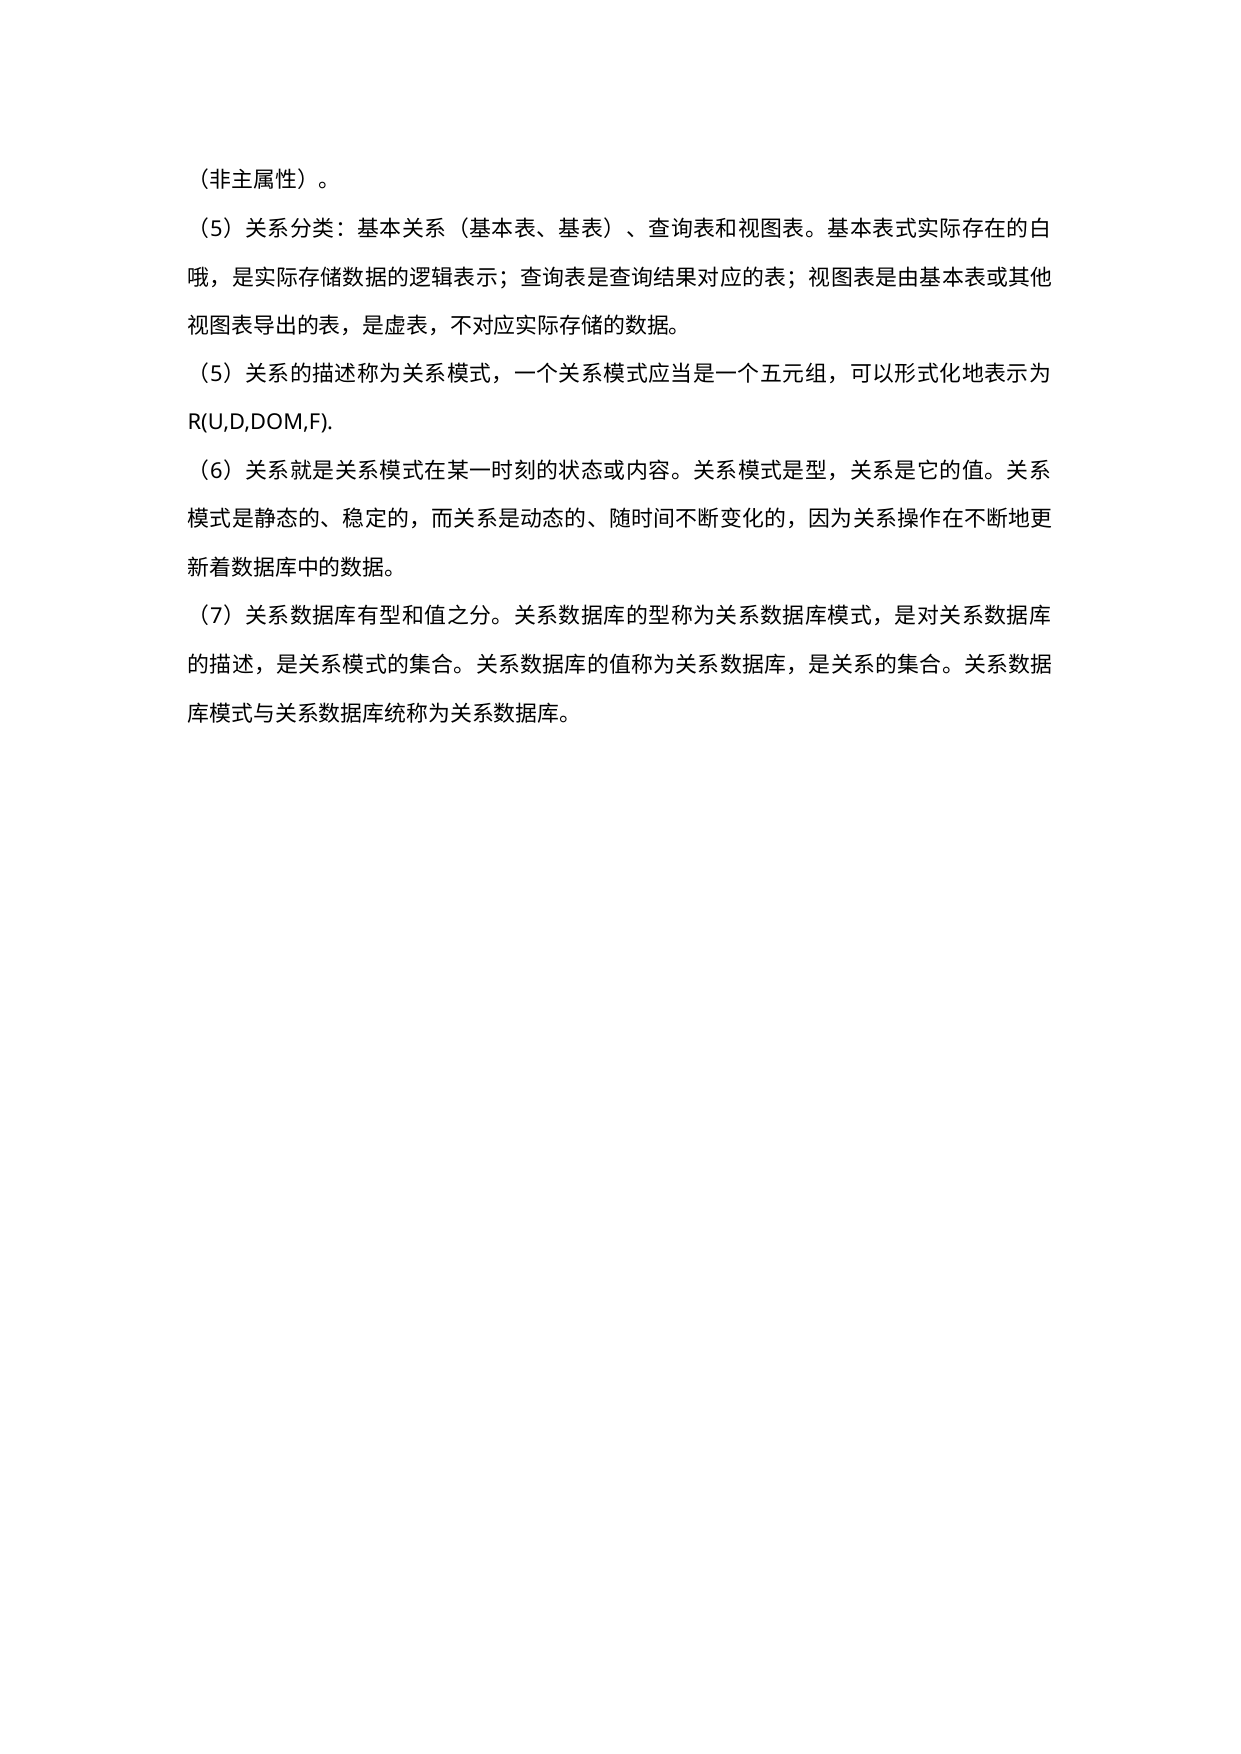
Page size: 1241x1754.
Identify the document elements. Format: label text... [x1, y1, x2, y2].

text （5）关系分类：基本关系（基本表、基表）、查询表和视图表。基本表式实际存在的白哦，是实际存储数据的逻辑表示；查询表是查询结果对应的表；视图表是由基本表或其他视图表导出的表，是虚表，不对应实际存储的数据。 [187, 210, 1053, 340]
text （7）关系数据库有型和值之分。关系数据库的型称为关系数据库模式，是对关系数据库的描述，是关系模式的集合。关系数据库的值称为关系数据库，是关系的集合。关系数据库模式与关系数据库统称为关系数据库。 [187, 598, 1053, 728]
text （6）关系就是关系模式在某一时刻的状态或内容。关系模式是型，关系是它的值。关系模式是静态的、稳定的，而关系是动态的、随时间不断变化的，因为关系操作在不断地更新着数据库中的数据。 [187, 452, 1053, 582]
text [187, 162, 1053, 194]
text （5）关系的描述称为关系模式，一个关系模式应当是一个五元组，可以形式化地表示为R(U,D,DOM,F). [187, 356, 1053, 437]
